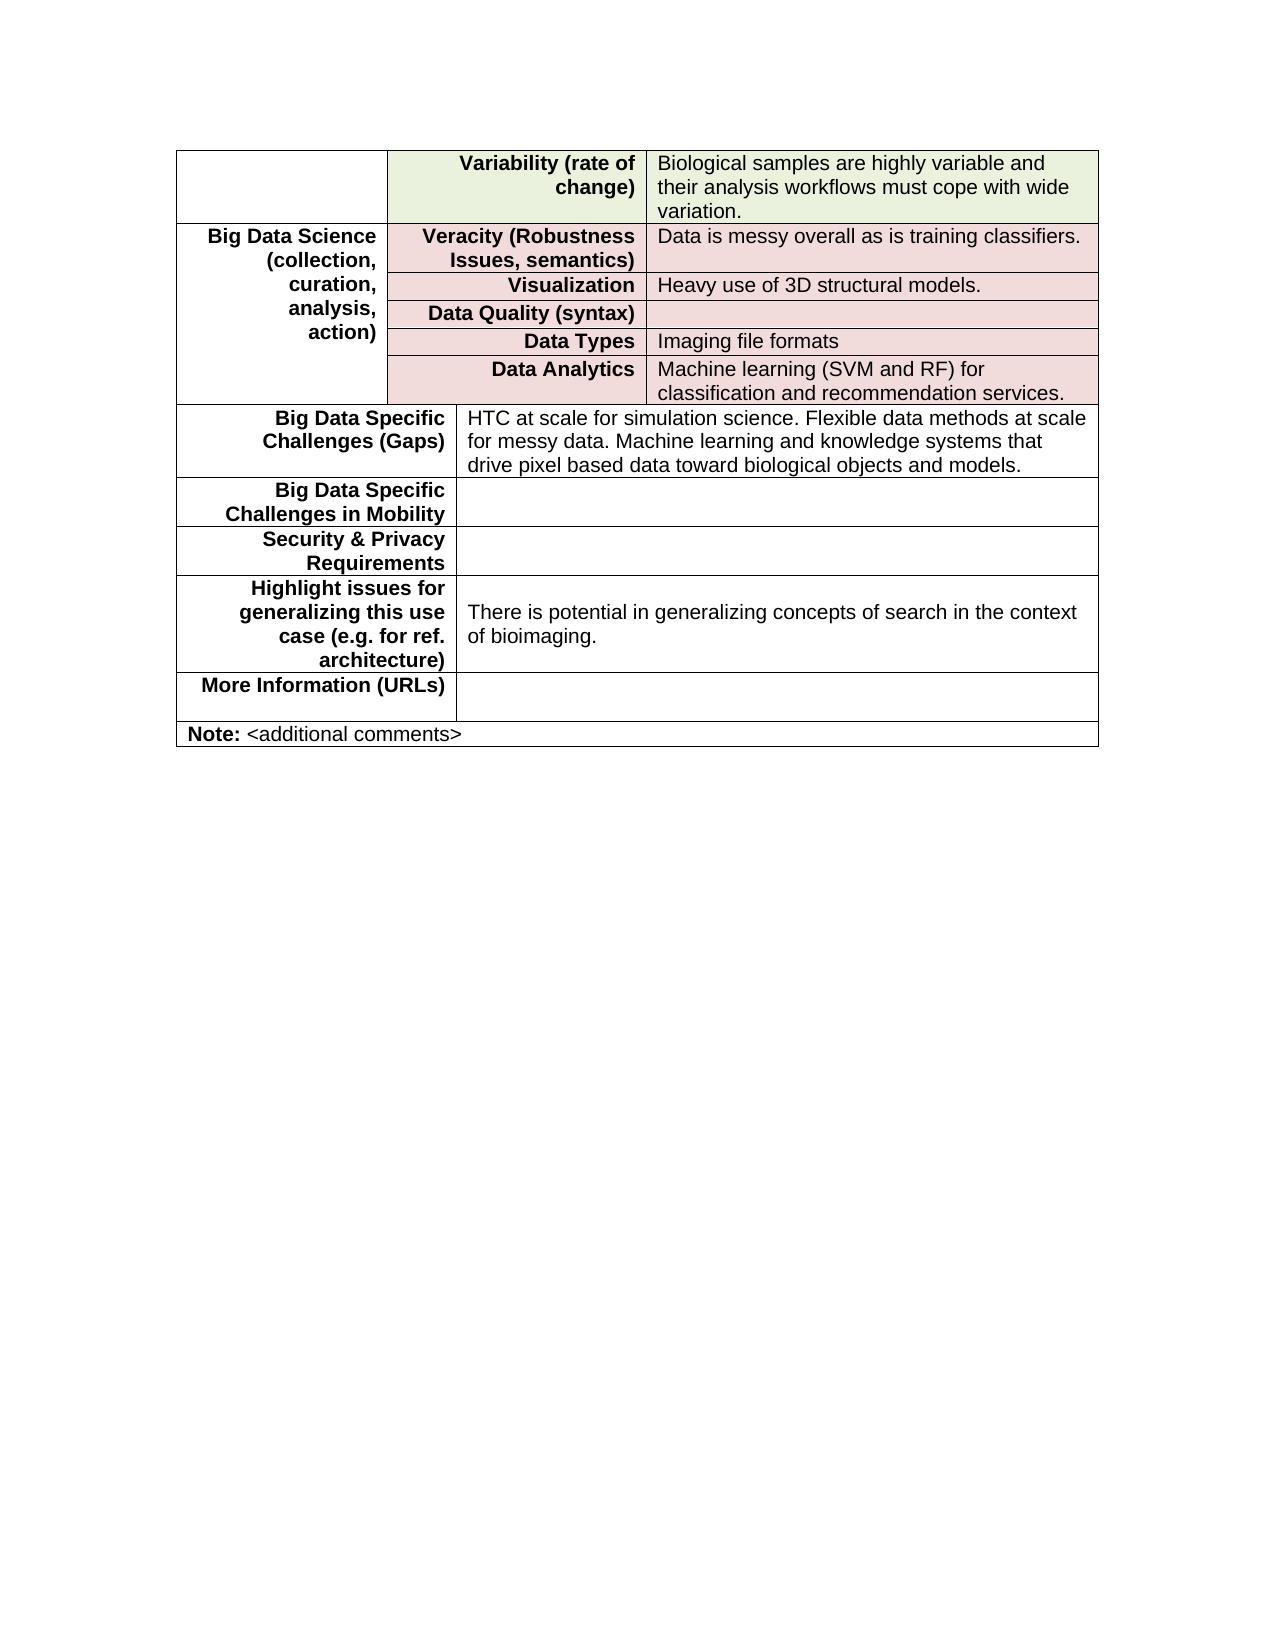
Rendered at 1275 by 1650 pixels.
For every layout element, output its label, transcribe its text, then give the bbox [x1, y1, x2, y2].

table_cell [457, 478, 1098, 526]
table_cell Highlight issues for generalizing this use case (e.g. for ref. architecture) [177, 576, 456, 672]
table_cell Big Data Science (collection, curation, analysis, action) [177, 224, 387, 404]
table_cell Data is messy overall as is training classifiers. [647, 224, 1098, 272]
table_cell Big Data Specific Challenges (Gaps) [177, 405, 456, 477]
table_cell Imaging file formats [647, 329, 1098, 355]
table_cell Note: <additional comments> [177, 722, 1098, 746]
table_cell Biological samples are highly variable and their analysis workflows must cope with wide variation. [647, 151, 1098, 223]
table_cell Machine learning (SVM and RF) for classification and recommendation services. [647, 356, 1098, 404]
table_cell Visualization [388, 273, 646, 300]
table_cell Veracity (Robustness Issues, semantics) [388, 224, 646, 272]
table_cell Data Types [388, 329, 646, 355]
table_cell [457, 527, 1098, 575]
table_cell HTC at scale for simulation science. Flexible data methods at scale for messy data. Machine learning and knowledge systems that drive pixel based data toward biological objects and models. [457, 405, 1098, 477]
table_cell [647, 301, 1098, 327]
table_cell Data Quality (syntax) [388, 301, 646, 327]
table_cell Big Data Specific Challenges in Mobility [177, 478, 456, 526]
table_cell Heavy use of 3D structural models. [647, 273, 1098, 300]
table_cell Variability (rate of change) [388, 151, 646, 223]
table_cell Data Analytics [388, 356, 646, 404]
table_cell Security & Privacy Requirements [177, 527, 456, 575]
table_cell More Information (URLs) [177, 673, 456, 721]
table_cell There is potential in generalizing concepts of search in the context of bioimaging. [457, 576, 1098, 672]
table_cell [457, 673, 1098, 721]
